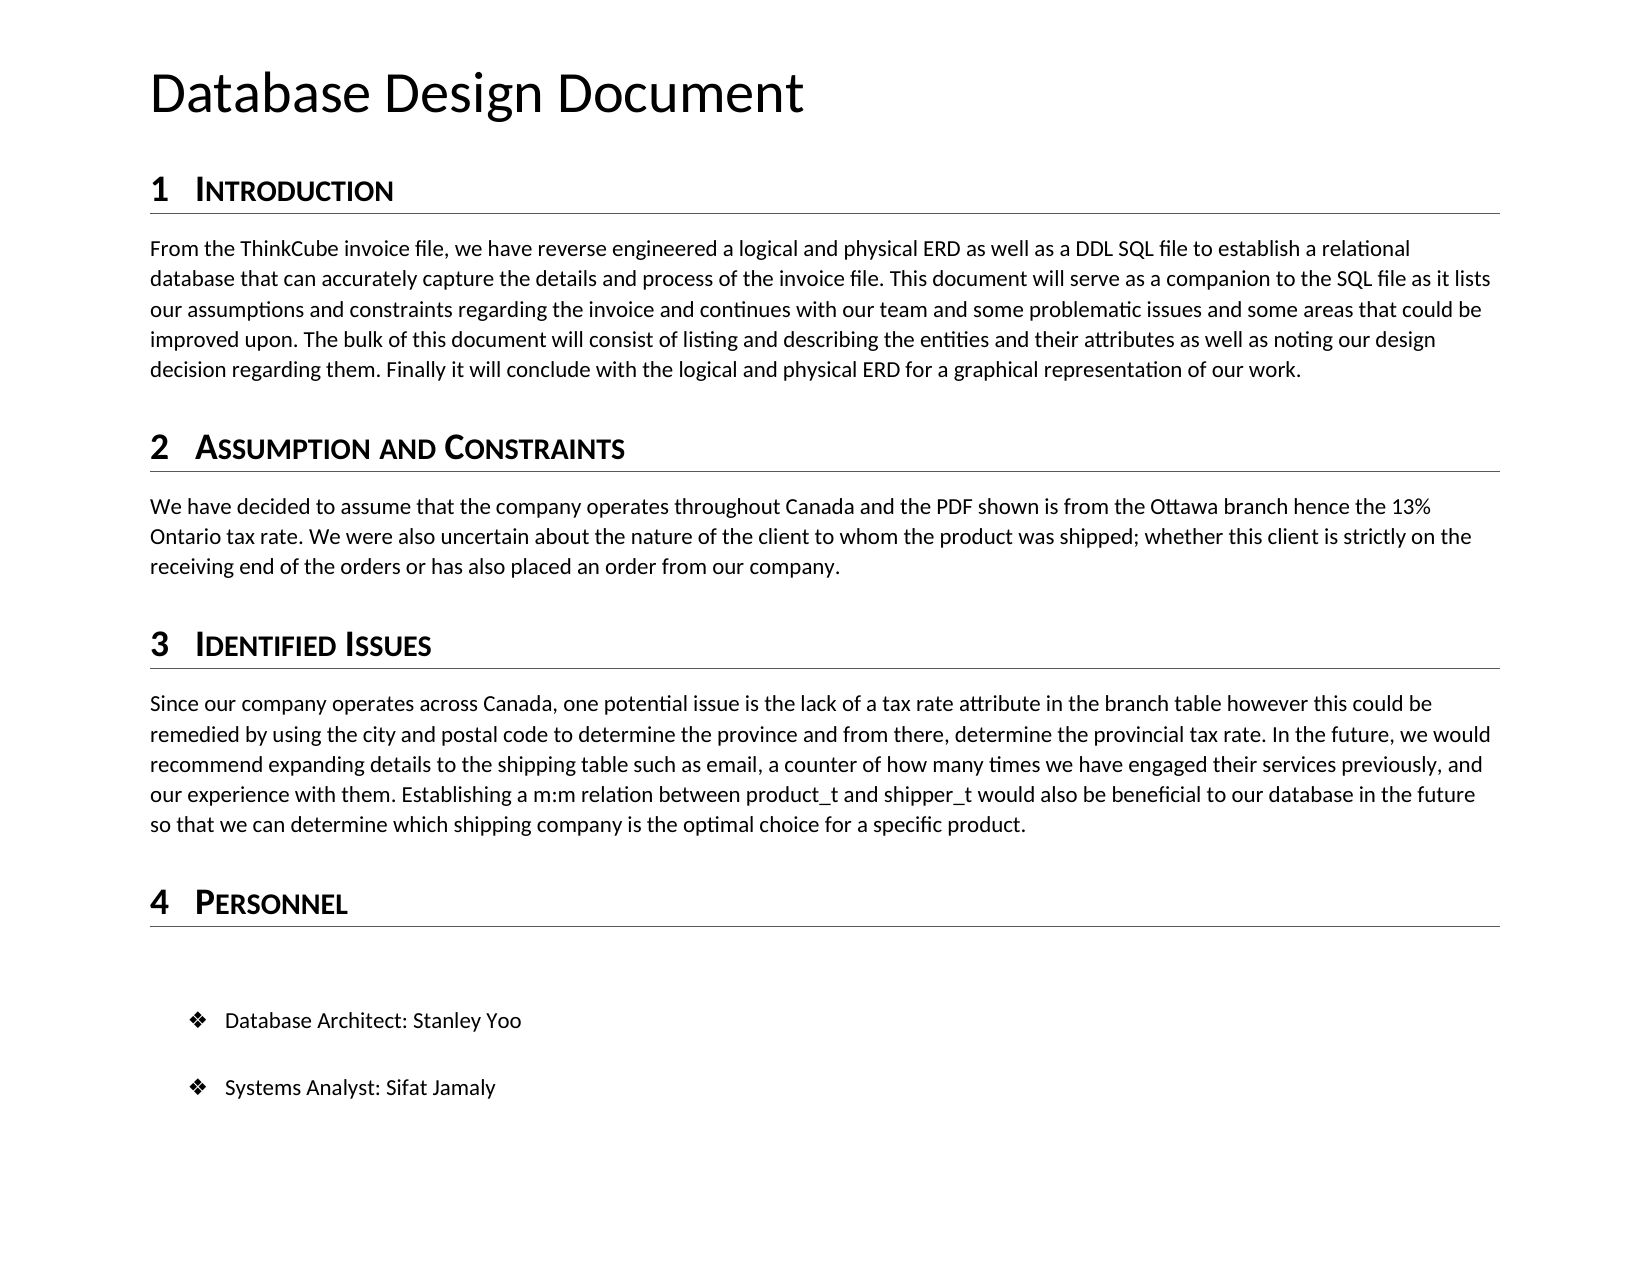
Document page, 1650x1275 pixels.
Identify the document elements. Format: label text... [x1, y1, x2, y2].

title Database Design Document [150, 56, 1500, 127]
subtitle Introduction [150, 165, 1500, 213]
list Systems Analyst: Sifat Jamaly [187, 1062, 1500, 1108]
subtitle Identified Issues [150, 620, 1500, 668]
text Since our company operates across Canada, one potential issue is the lack of a tax rate attribute in the branch table however this could be remedied by using the city and postal code to determine the province and from there, determine the provincial tax rate. In the future, we would recommend expanding details to the shipping table such as email, a counter of how many times we have engaged their services previously, and our experience with them. Establishing a m:m relation between product_t and shipper_t would also be beneficial to our database in the future so that we can determine which shipping company is the optimal choice for a specific product. [150, 689, 1500, 838]
subtitle Personnel [150, 878, 1500, 926]
text From the ThinkCube invoice file, we have reverse engineered a logical and physical ERD as well as a DDL SQL file to establish a relational database that can accurately capture the details and process of the invoice file. This document will serve as a companion to the SQL file as it lists our assumptions and constraints regarding the invoice and continues with our team and some problematic issues and some areas that could be improved upon. The bulk of this document will consist of listing and describing the entities and their attributes as well as noting our design decision regarding them. Finally it will conclude with the logical and physical ERD for a graphical representation of our work. [150, 234, 1500, 383]
subtitle Assumption and Constraints [150, 423, 1500, 471]
text We have decided to assume that the company operates throughout Canada and the PDF shown is from the Ottawa branch hence the 13% Ontario tax rate. We were also uncertain about the nature of the client to whom the product was shipped; whether this client is strictly on the receiving end of the orders or has also placed an order from our company. [150, 492, 1500, 581]
list Database Architect: Stanley Yoo [187, 994, 1500, 1041]
